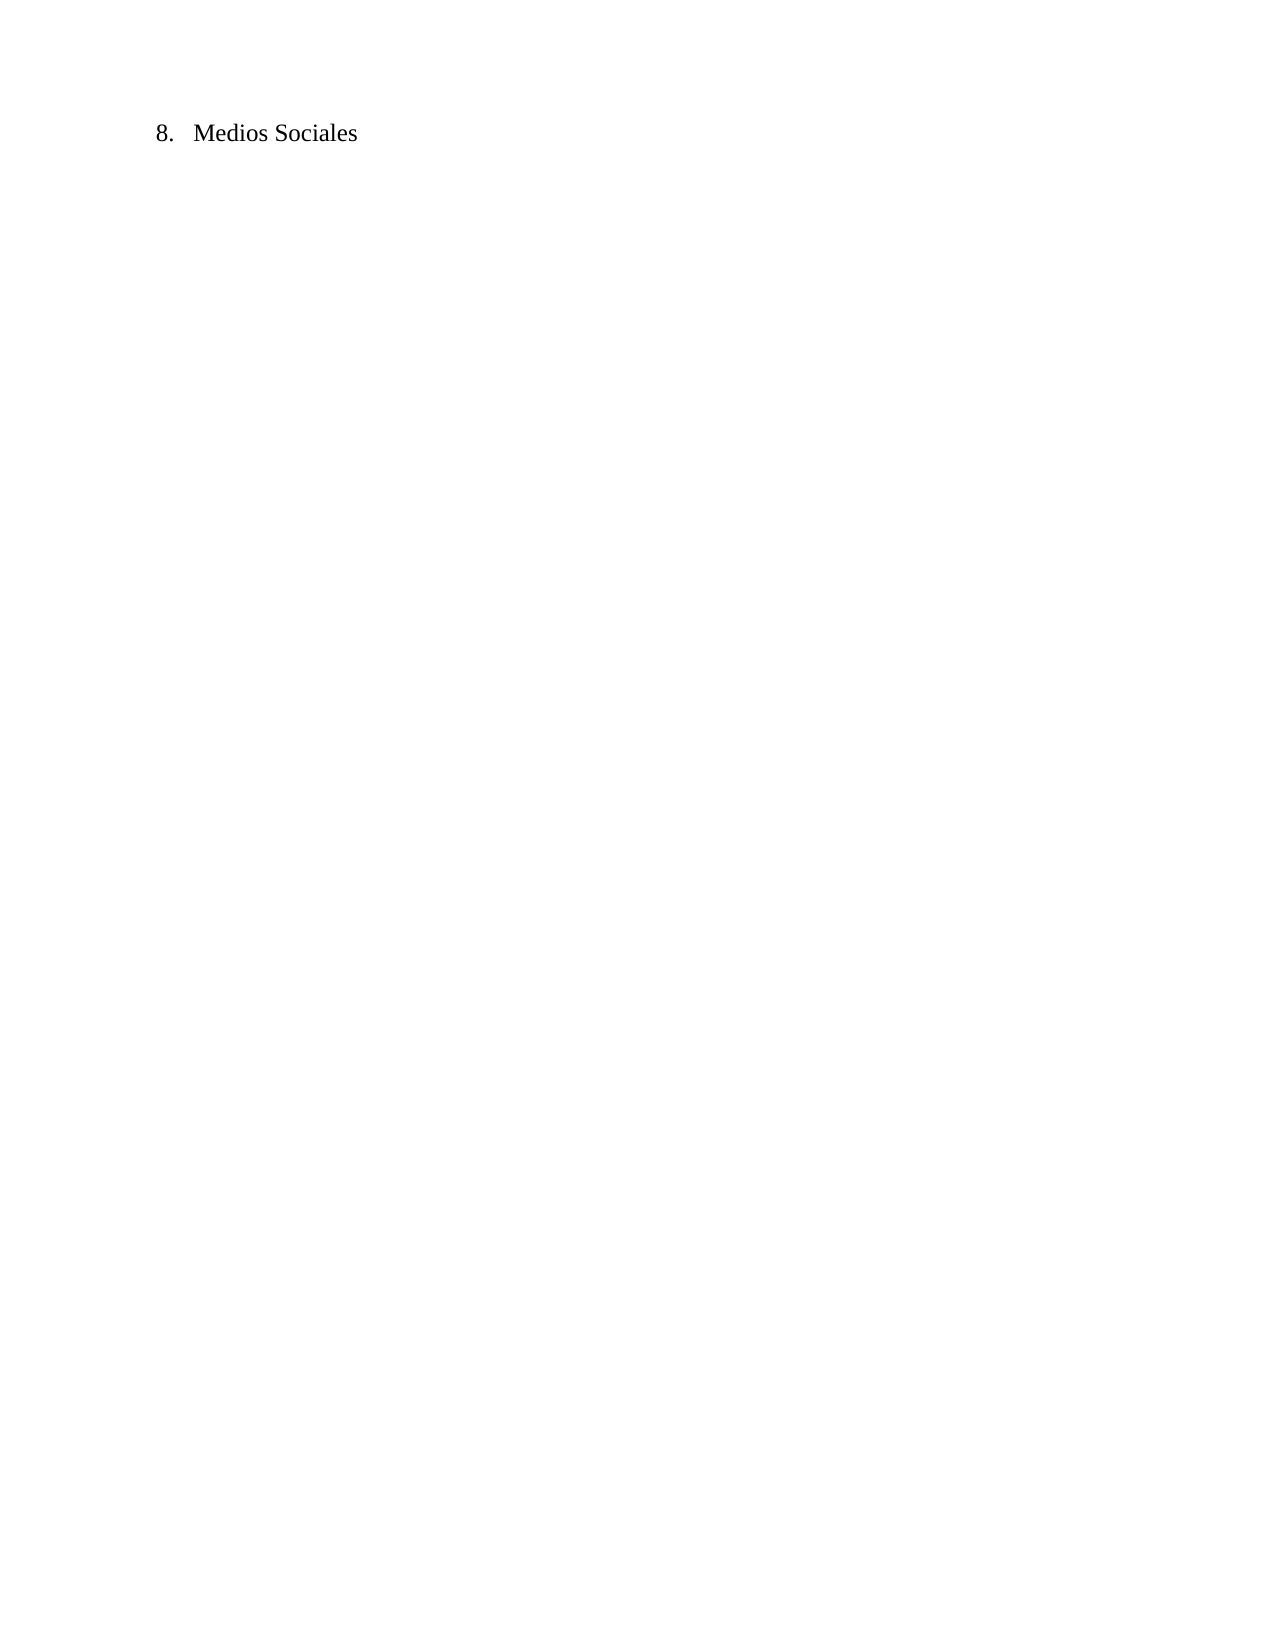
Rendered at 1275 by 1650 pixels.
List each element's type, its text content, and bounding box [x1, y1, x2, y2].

list Medios Sociales [156, 118, 1157, 147]
